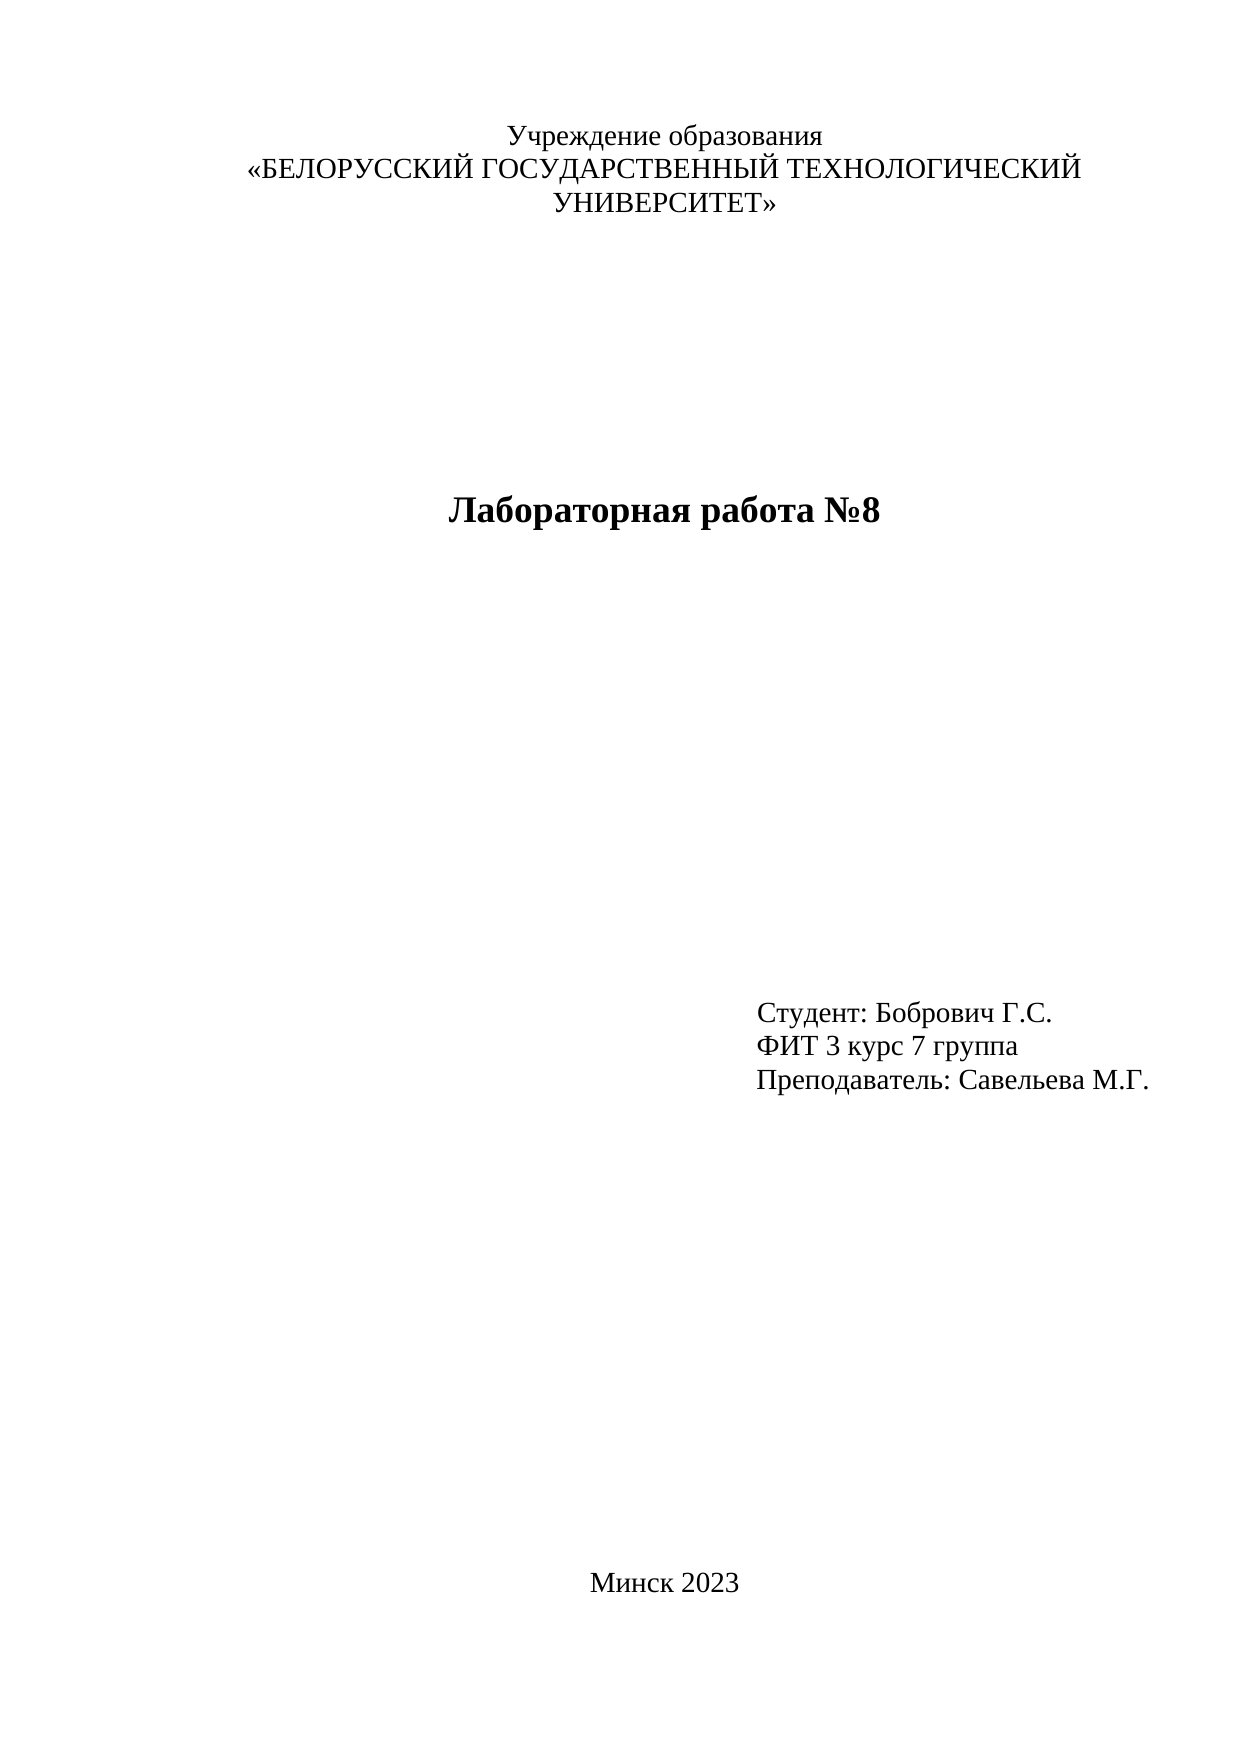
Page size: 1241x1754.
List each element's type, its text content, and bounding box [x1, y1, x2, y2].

text Преподаватель: Савельева М.Г. [177, 1062, 1152, 1096]
text ФИТ 3 курс 7 группа [177, 1028, 1152, 1062]
text Лабораторная работа №8 [177, 487, 1152, 530]
text Студент: Бобрович Г.С. [172, 995, 1152, 1028]
text Учреждение образования [177, 118, 1152, 152]
text Минск 2023 [177, 1565, 1152, 1599]
text «БЕЛОРУССКИЙ ГОСУДАРСТВЕННЫЙ ТЕХНОЛОГИЧЕСКИЙ УНИВЕРСИТЕТ» [177, 152, 1152, 219]
